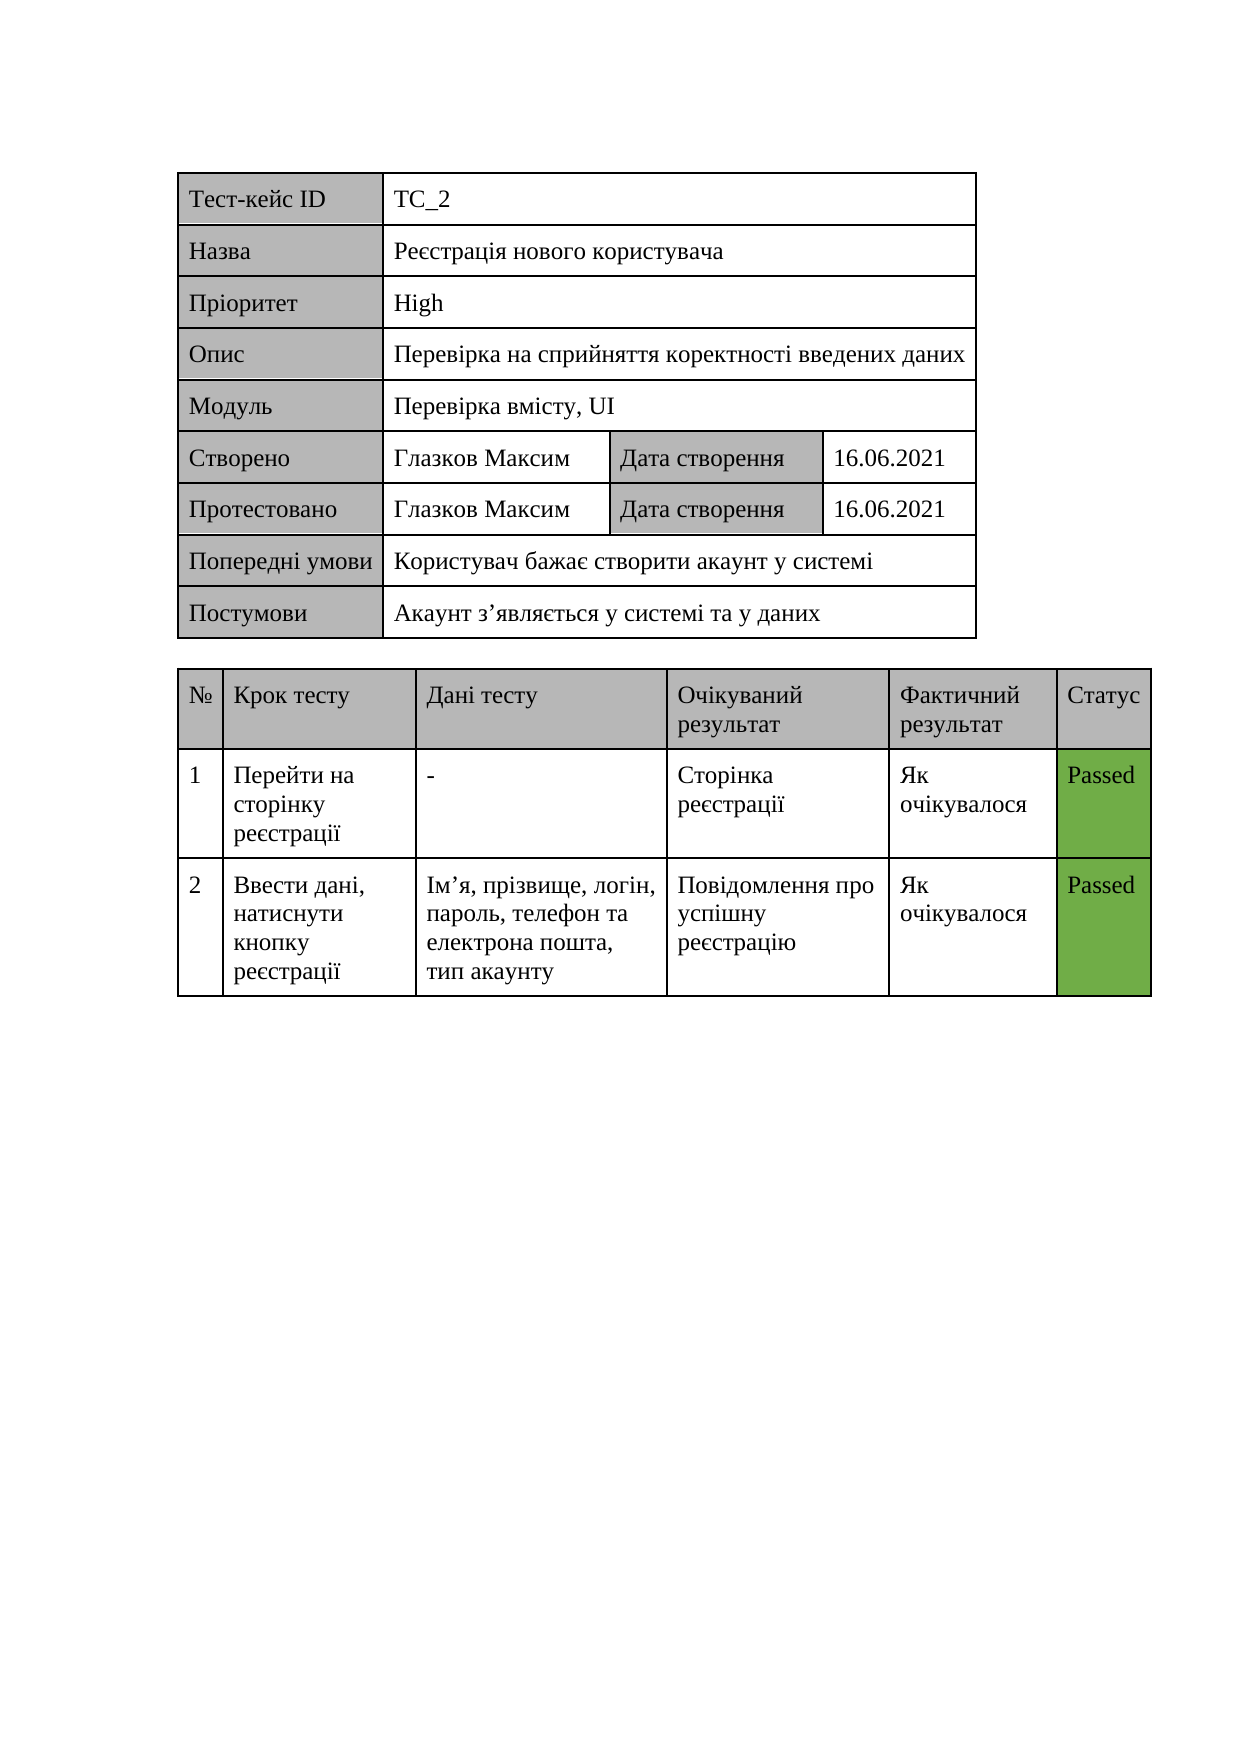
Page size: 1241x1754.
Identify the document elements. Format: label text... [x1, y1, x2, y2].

table_cell Постумови [179, 587, 382, 637]
table_header Статус [1058, 670, 1150, 748]
table_cell Як очікувалося [890, 750, 1056, 857]
table_cell High [384, 277, 975, 327]
table_cell 2 [179, 859, 222, 995]
table_cell Реєстрація нового користувача [384, 226, 975, 275]
table_header Дані тесту [417, 670, 666, 748]
table_header Тест-кейс ID [179, 174, 382, 223]
table_cell 16.06.2021 [824, 484, 975, 533]
table_cell Модуль [179, 381, 382, 430]
table_cell Дата створення [611, 484, 822, 533]
table_cell Passed [1058, 859, 1150, 995]
table_cell Passed [1058, 750, 1150, 857]
table_cell Як очікувалося [890, 859, 1056, 995]
table_cell 1 [179, 750, 222, 857]
table_cell Ввести дані, натиснути кнопку реєстрації [224, 859, 415, 995]
table_cell Повідомлення про успішну реєстрацію [668, 859, 888, 995]
table_header Очікуваний результат [668, 670, 888, 748]
table_header Крок тесту [224, 670, 415, 748]
table_cell Глазков Максим [384, 484, 609, 533]
table_cell Дата створення [611, 432, 822, 482]
table_cell Перейти на сторінку реєстрації [224, 750, 415, 857]
table_cell Назва [179, 226, 382, 275]
table_cell Опис [179, 329, 382, 378]
table_cell - [417, 750, 666, 857]
table_header № [179, 670, 222, 748]
table_header ТС_2 [384, 174, 975, 223]
table_cell Ім’я, прізвище, логін, пароль, телефон та електрона пошта, тип акаунту [417, 859, 666, 995]
table_cell Створено [179, 432, 382, 482]
table_header Фактичний результат [890, 670, 1056, 748]
table_cell 16.06.2021 [824, 432, 975, 482]
table_cell Акаунт з’являється у системі та у даних [384, 587, 975, 637]
table_cell Попередні умови [179, 536, 382, 585]
table_cell Протестовано [179, 484, 382, 533]
table_cell Перевірка вмісту, UI [384, 381, 975, 430]
table_cell Глазков Максим [384, 432, 609, 482]
table_cell Пріоритет [179, 277, 382, 327]
table_cell Сторінка реєстрації [668, 750, 888, 857]
table_cell Перевірка на сприйняття коректності введених даних [384, 329, 975, 378]
table_cell Користувач бажає створити акаунт у системі [384, 536, 975, 585]
